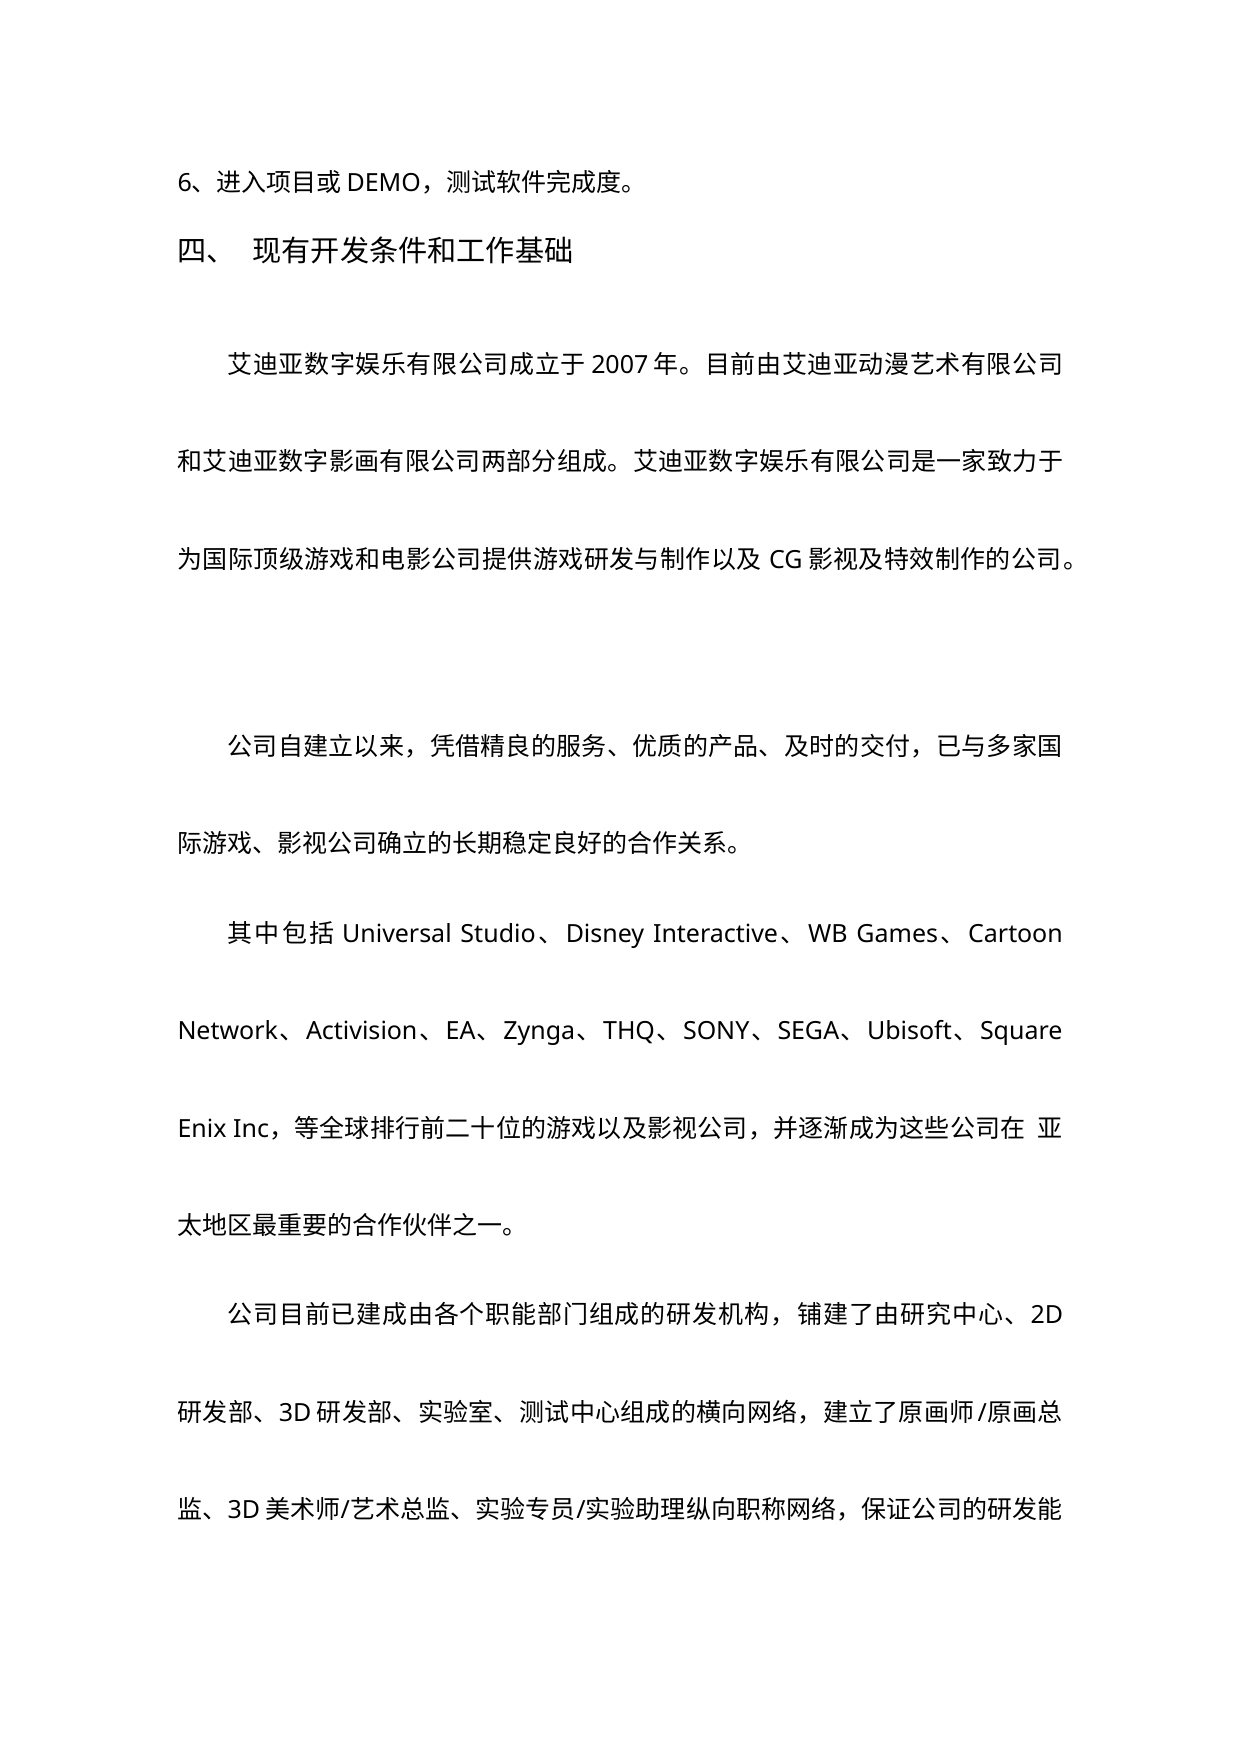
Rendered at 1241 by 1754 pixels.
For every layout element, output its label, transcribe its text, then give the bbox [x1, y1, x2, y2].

text 艾迪亚数字娱乐有限公司成立于2007年。目前由艾迪亚动漫艺术有限公司和艾迪亚数字影画有限公司两部分组成。艾迪亚数字娱乐有限公司是一家致力于为国际顶级游戏和电影公司提供游戏研发与制作以及CG影视及特效制作的公司。 [177, 330, 1063, 687]
text 其中包括Universal Studio、Disney Interactive、WB Games、Cartoon Network、Activision、EA、Zynga、THQ、SONY、SEGA、Ubisoft、Square Enix Inc，等全球排行前二十位的游戏以及影视公司，并逐渐成为这些公司在 亚太地区最重要的合作伙伴之一。 [177, 899, 1063, 1256]
text 公司自建立以来，凭借精良的服务、优质的产品、及时的交付，已与多家国际游戏、影视公司确立的长期稳定良好的合作关系。 [177, 712, 1063, 874]
text 6、进入项目或DEMO，测试软件完成度。 [177, 162, 1063, 198]
list 现有开发条件和工作基础 [177, 216, 1005, 281]
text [177, 1281, 1063, 1541]
